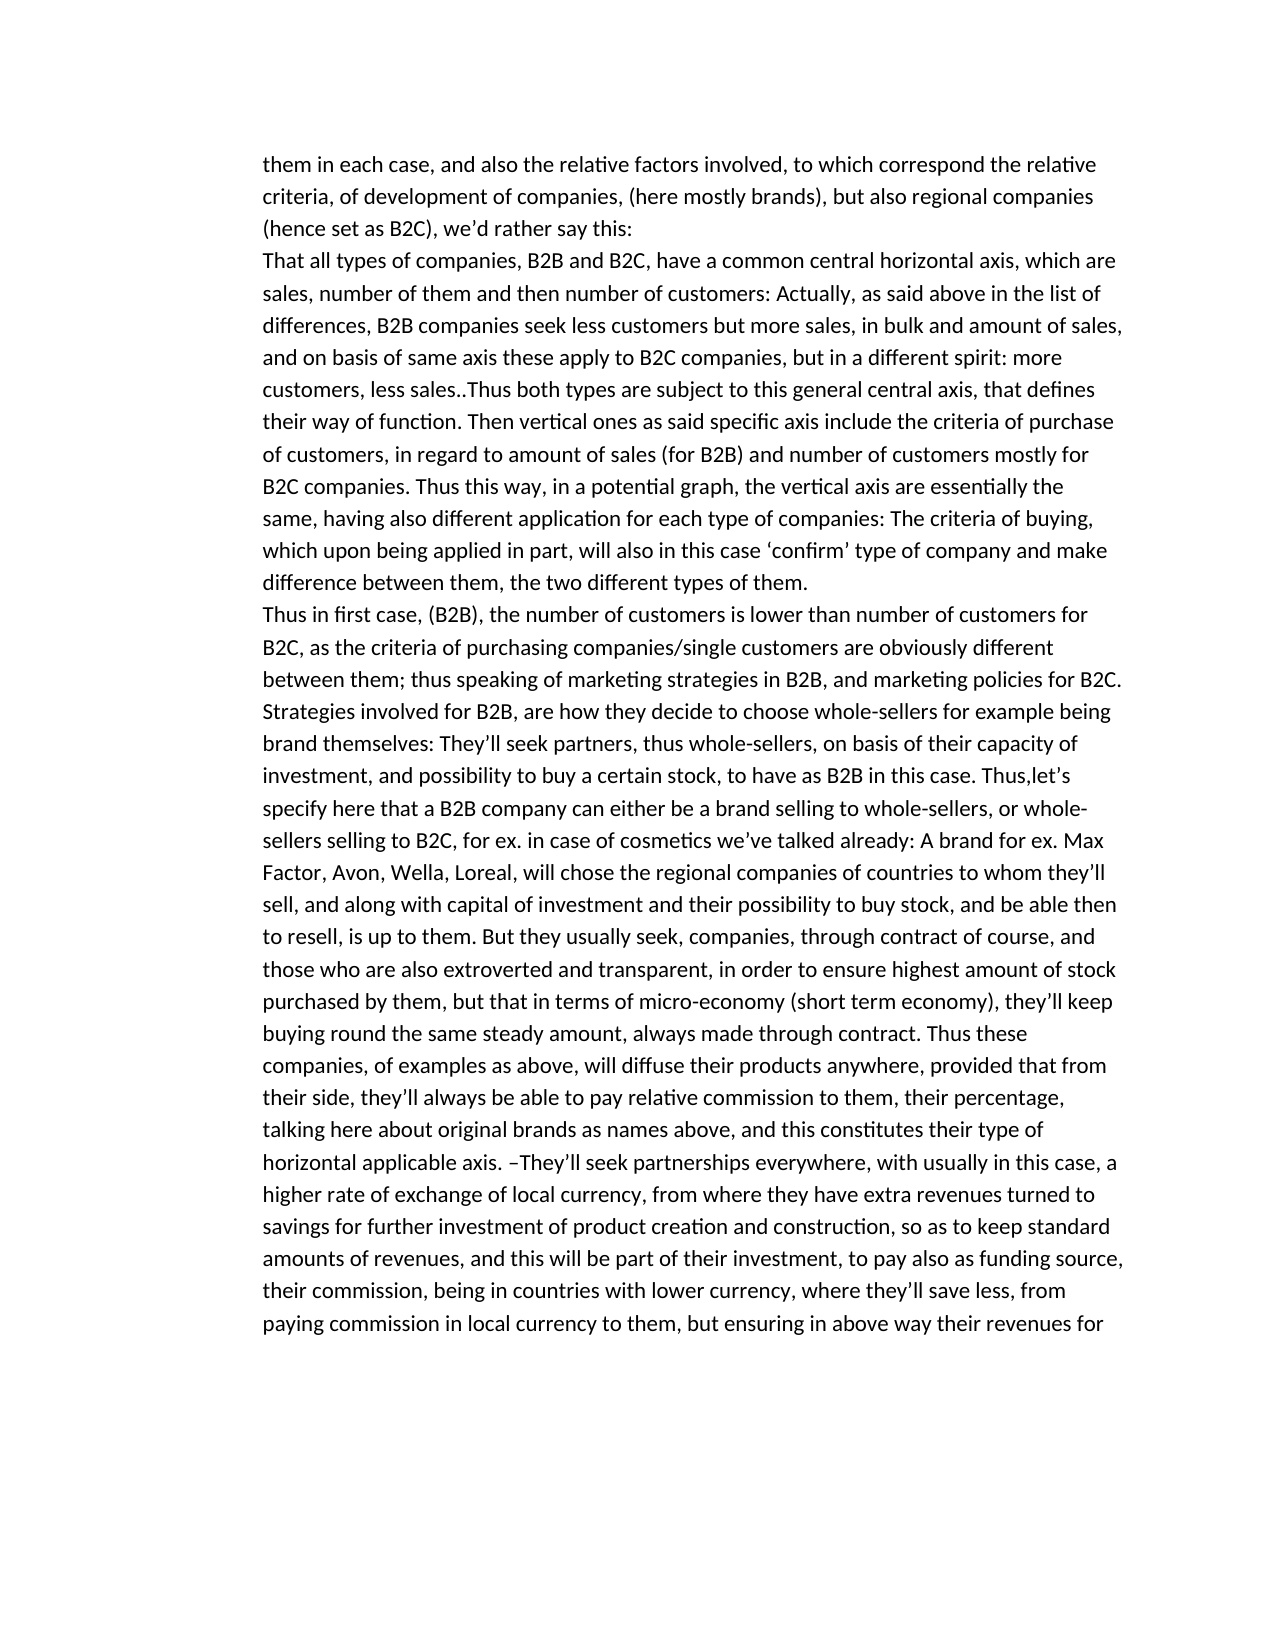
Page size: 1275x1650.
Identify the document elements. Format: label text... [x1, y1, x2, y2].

list That all types of companies, B2B and B2C, have a common central horizontal axis, which are sales, number of them and then number of customers: Actually, as said above in the list of differences, B2B companies seek less customers but more sales, in bulk and amount of sales, and on basis of same axis these apply to B2C companies, but in a different spirit: more customers, less sales..Thus both types are subject to this general central axis, that defines their way of function. Then vertical ones as said specific axis include the criteria of purchase of customers, in regard to amount of sales (for B2B) and number of customers mostly for B2C companies. Thus this way, in a potential graph, the vertical axis are essentially the same, having also different application for each type of companies: The criteria of buying, which upon being applied in part, will also in this case ‘confirm’ type of company and make difference between them, the two different types of them. [262, 247, 1125, 596]
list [262, 150, 1125, 242]
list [262, 601, 1125, 1337]
